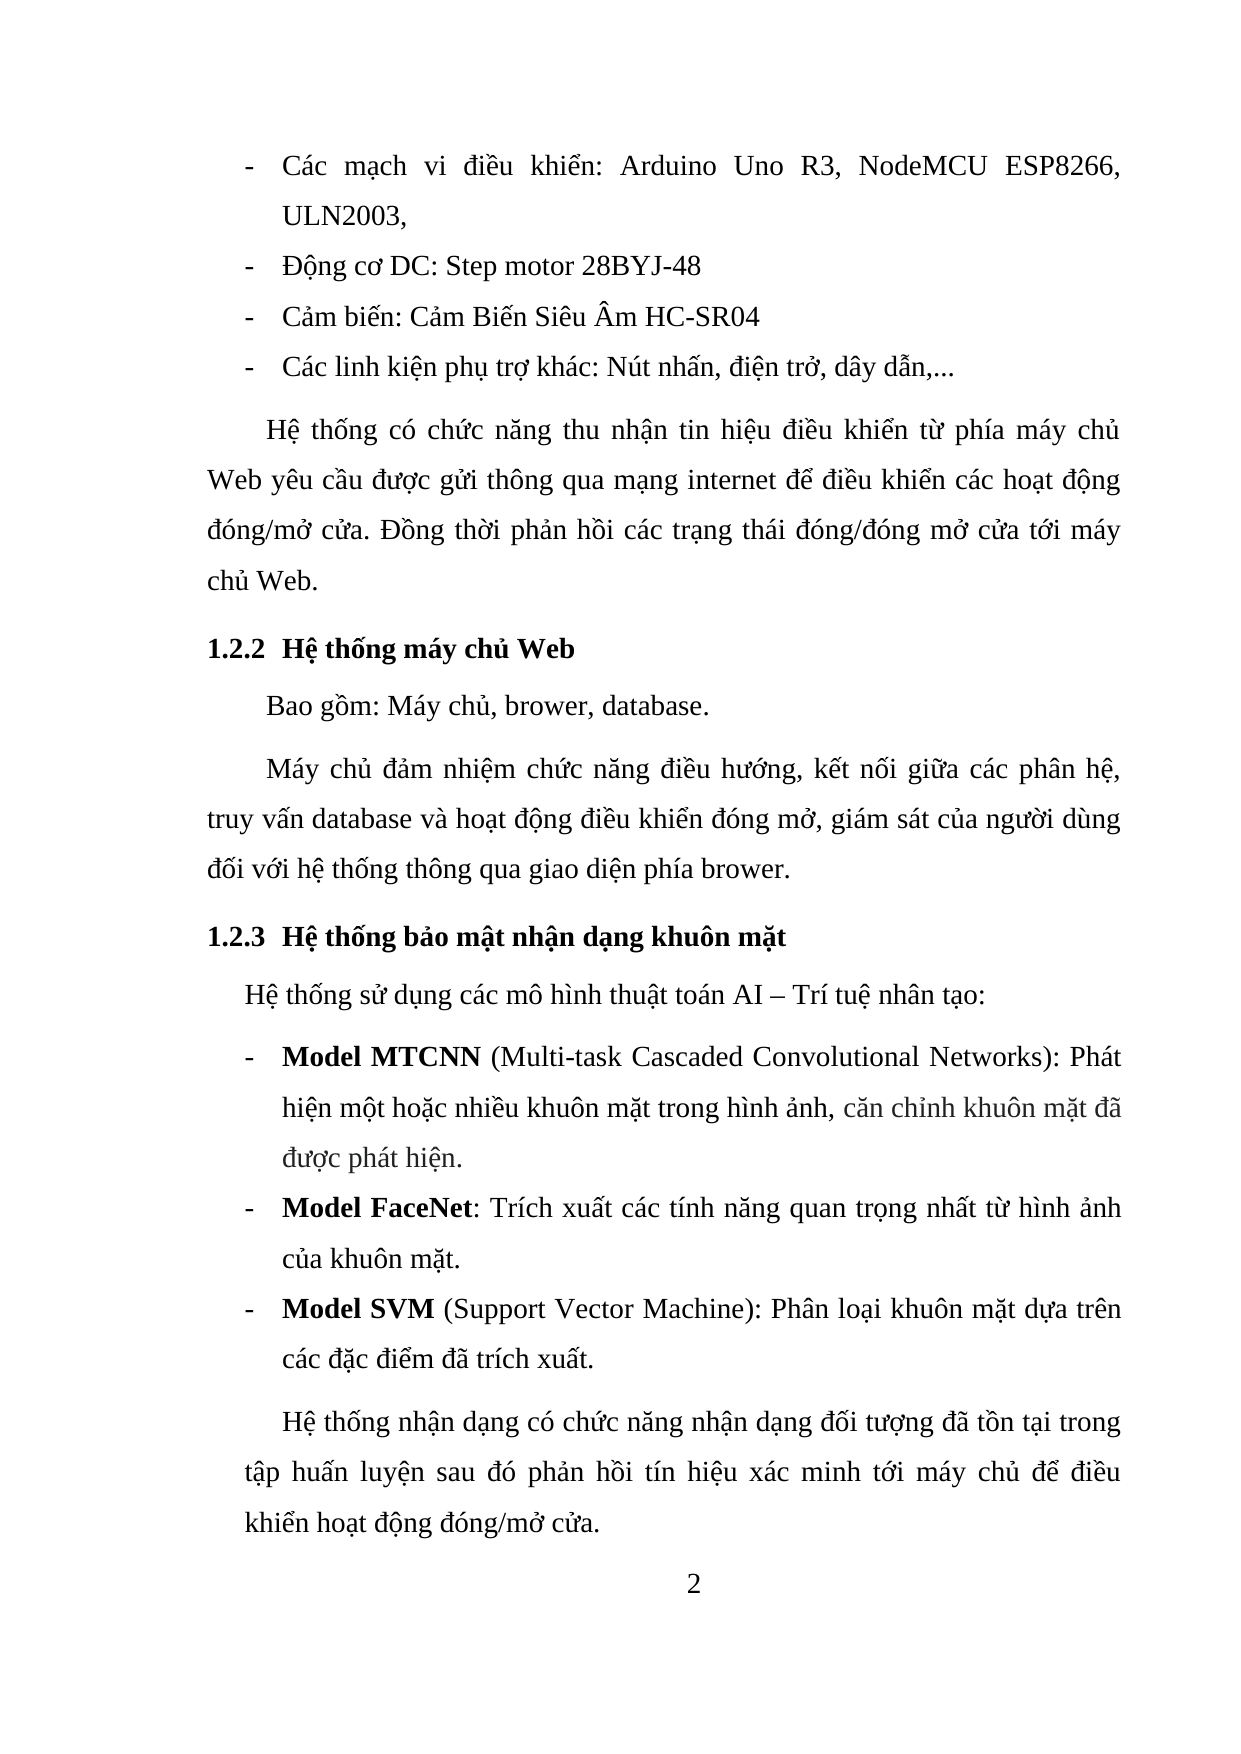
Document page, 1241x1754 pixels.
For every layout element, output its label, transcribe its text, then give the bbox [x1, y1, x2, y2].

subtitle Hệ thống máy chủ Web [207, 638, 1122, 663]
subtitle Hệ thống bảo mật nhận dạng khuôn mặt [207, 927, 1122, 952]
text Bao gồm: Máy chủ, brower, database. [207, 688, 1122, 722]
list Các mạch vi điều khiển: Arduino Uno R3, NodeMCU ESP8266, ULN2003, [244, 148, 1122, 232]
list Cảm biến: Cảm Biến Siêu Âm HC-SR04 [244, 299, 1122, 332]
list Model SVM (Support Vector Machine): Phân loại khuôn mặt dựa trên các đặc điểm đã trích xuất. [244, 1291, 1122, 1375]
list Các linh kiện phụ trợ khác: Nút nhấn, điện trở, dây dẫn,... [244, 349, 1122, 382]
list Model MTCNN (Multi-task Cascaded Convolutional Networks): Phát hiện một hoặc nhiều khuôn mặt trong hình ảnh, căn chỉnh khuôn mặt đã được phát hiện. [244, 1039, 1122, 1174]
list Động cơ DC: Step motor 28BYJ-48 [244, 248, 1122, 282]
text Hệ thống sử dụng các mô hình thuật toán AI – Trí tuệ nhân tạo: [244, 977, 1122, 1010]
text Hệ thống có chức năng thu nhận tin hiệu điều khiển từ phía máy chủ Web yêu cầu được gửi thông qua mạng internet để điều khiển các hoạt động đóng/mở cửa. Đồng thời phản hồi các trạng thái đóng/đóng mở cửa tới máy chủ Web. [207, 412, 1122, 596]
text Máy chủ đảm nhiệm chức năng điều hướng, kết nối giữa các phân hệ, truy vấn database và hoạt động điều khiển đóng mở, giám sát của người dùng đối với hệ thống thông qua giao diện phía brower. [207, 751, 1122, 885]
list Model FaceNet: Trích xuất các tính năng quan trọng nhất từ hình ảnh của khuôn mặt. [244, 1191, 1122, 1274]
text Hệ thống nhận dạng có chức năng nhận dạng đối tượng đã tồn tại trong tập huấn luyện sau đó phản hồi tín hiệu xác minh tới máy chủ để điều khiển hoạt động đóng/mở cửa. [244, 1404, 1122, 1538]
